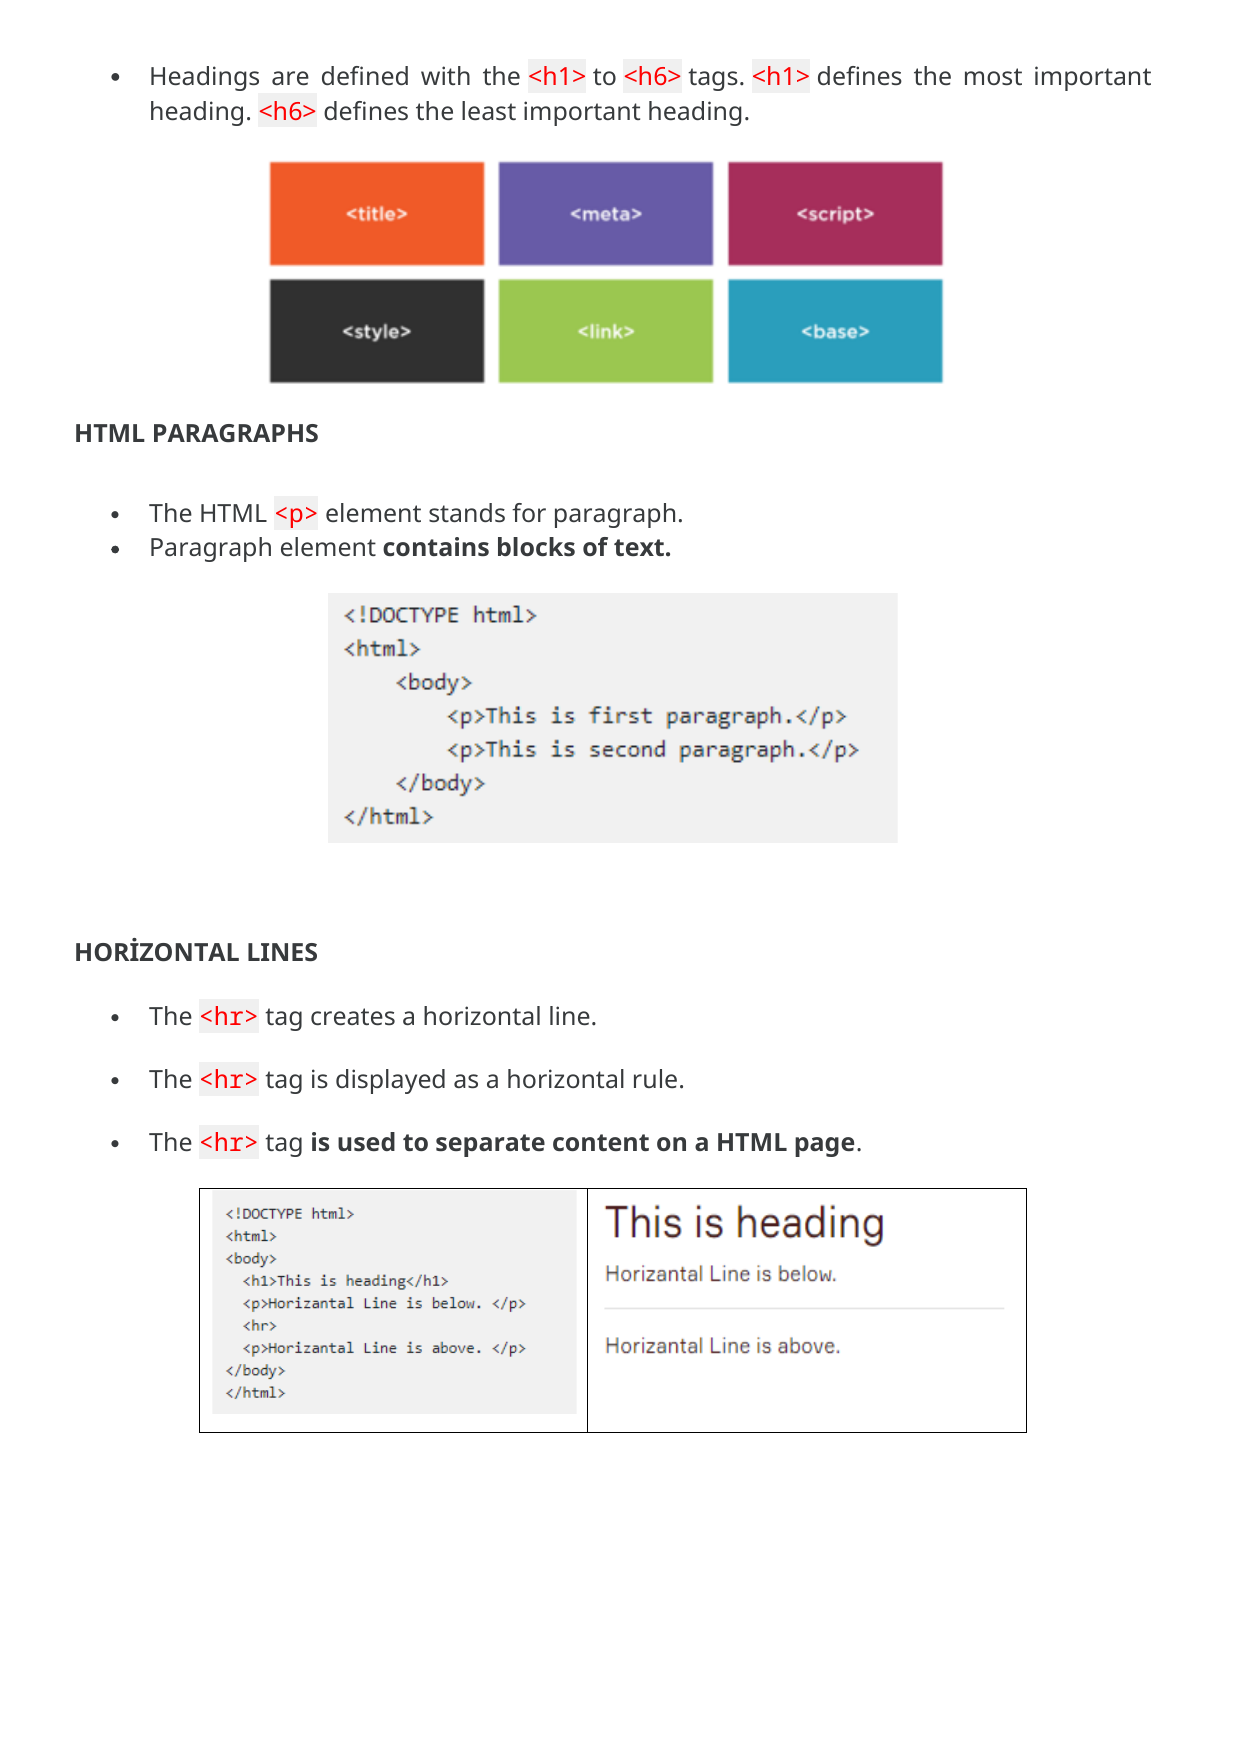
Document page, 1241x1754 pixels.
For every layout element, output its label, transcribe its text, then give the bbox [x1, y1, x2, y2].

picture [210, 1189, 577, 1414]
table_header [588, 1189, 1026, 1432]
list The <hr> tag is used to separate content on a HTML page. [259, 1125, 1152, 1159]
picture [328, 593, 898, 843]
list The <hr> tag creates a horizontal line. [111, 998, 1152, 1033]
list The <hr> tag is displayed as a horizontal rule. [259, 1062, 1152, 1096]
picture [263, 156, 963, 387]
subtitle HTML PARAGRAPHS [74, 416, 1152, 450]
list The <hr> tag is displayed as a horizontal rule. [111, 1062, 199, 1096]
list The HTML <p> element stands for paragraph. [318, 496, 1152, 530]
list Paragraph element contains blocks of text. [111, 530, 1152, 564]
subtitle HORİZONTAL LINES [74, 935, 1152, 969]
table_header [200, 1189, 587, 1432]
picture [599, 1189, 1005, 1369]
list The HTML <p> element stands for paragraph. [111, 496, 274, 530]
list Headings are defined with the <h1> to <h6> tags. <h1> defines the most important heading. <h6> defines the least important heading. [111, 59, 1152, 127]
